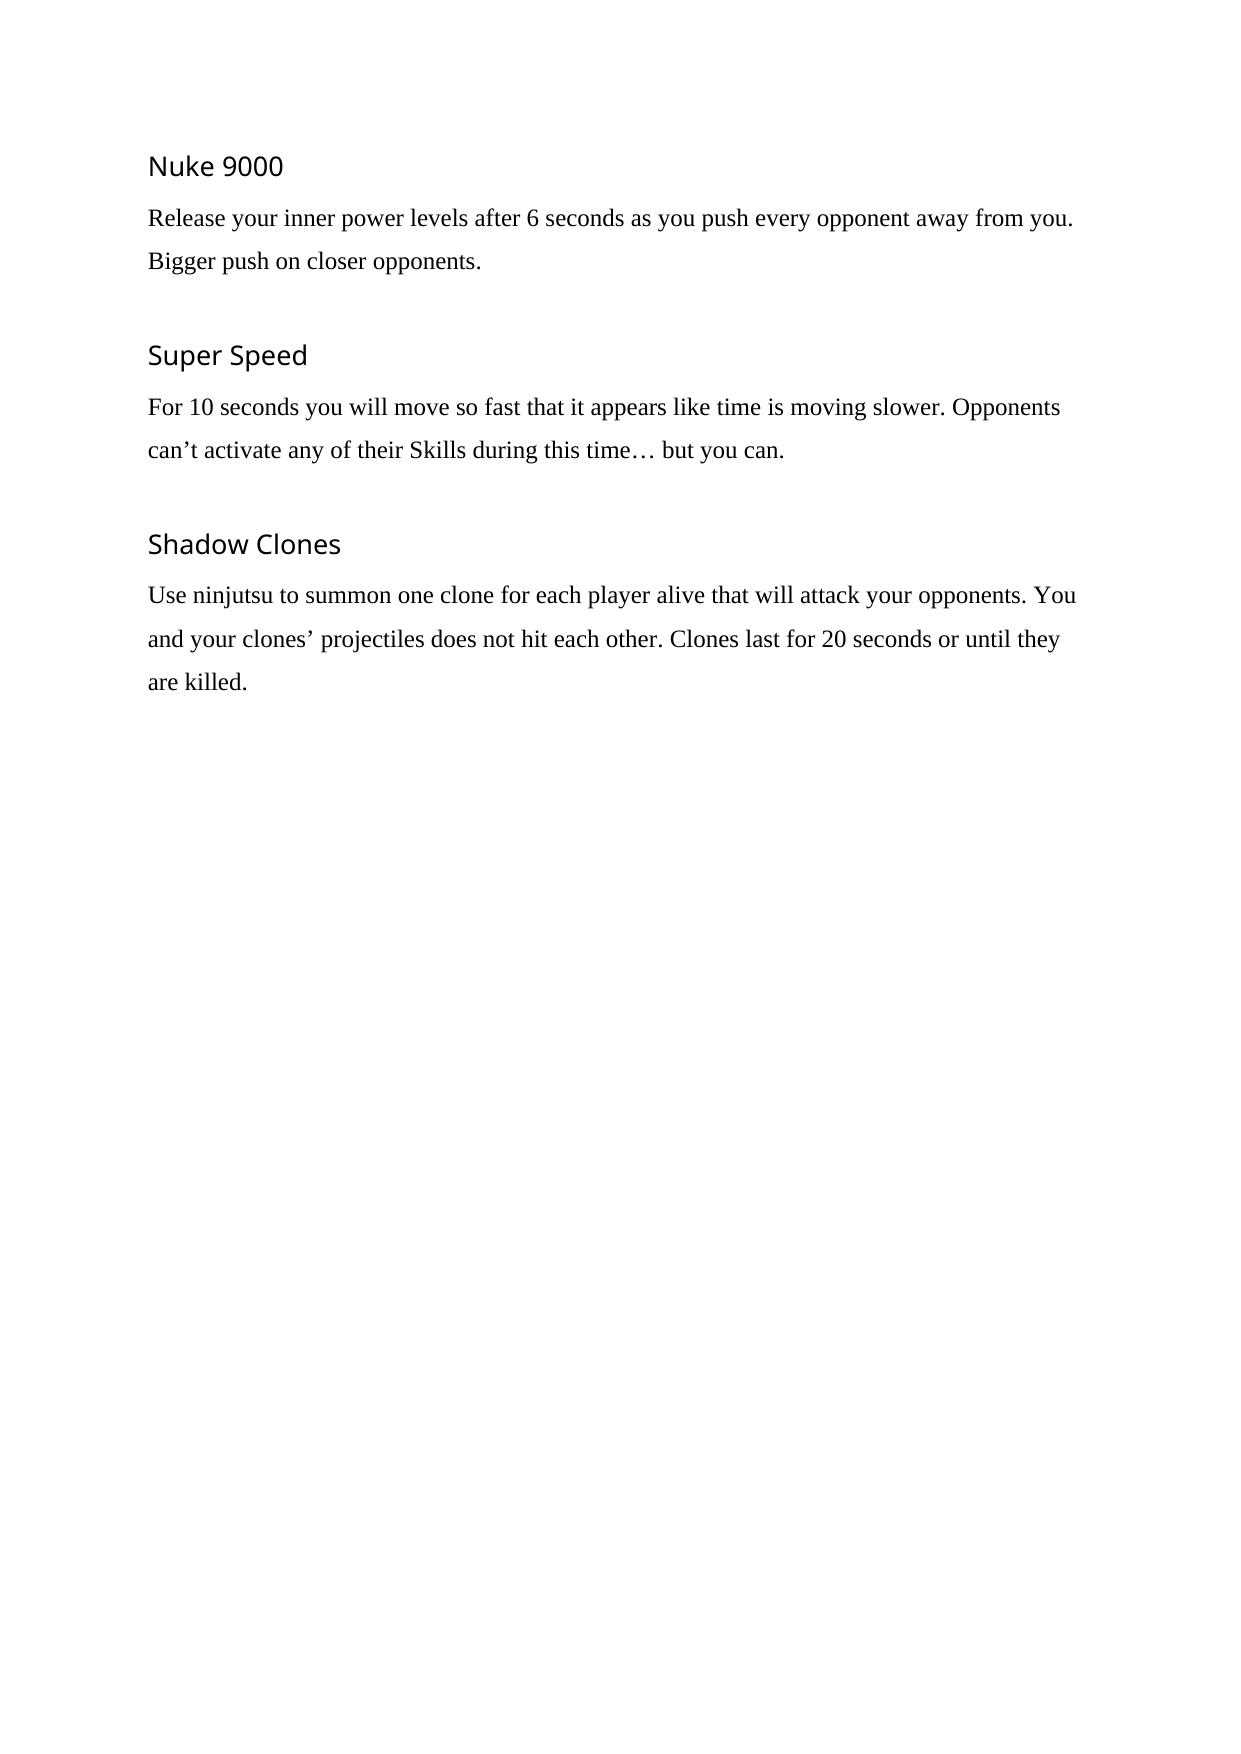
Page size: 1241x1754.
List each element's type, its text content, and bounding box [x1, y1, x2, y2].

subtitle Super Speed [148, 336, 1093, 373]
text Release your inner power levels after 6 seconds as you push every opponent away from you. Bigger push on closer opponents. [148, 203, 1093, 275]
text Use ninjutsu to summon one clone for each player alive that will attack your opponents. You and your clones’ projectiles does not hit each other. Clones last for 20 seconds or until they are killed. [148, 581, 1093, 696]
text For 10 seconds you will move so fast that it appears like time is moving slower. Opponents can’t activate any of their Skills during this time… but you can. [148, 392, 1093, 464]
subtitle Nuke 9000 [148, 148, 1093, 184]
subtitle Shadow Clones [148, 525, 1093, 562]
